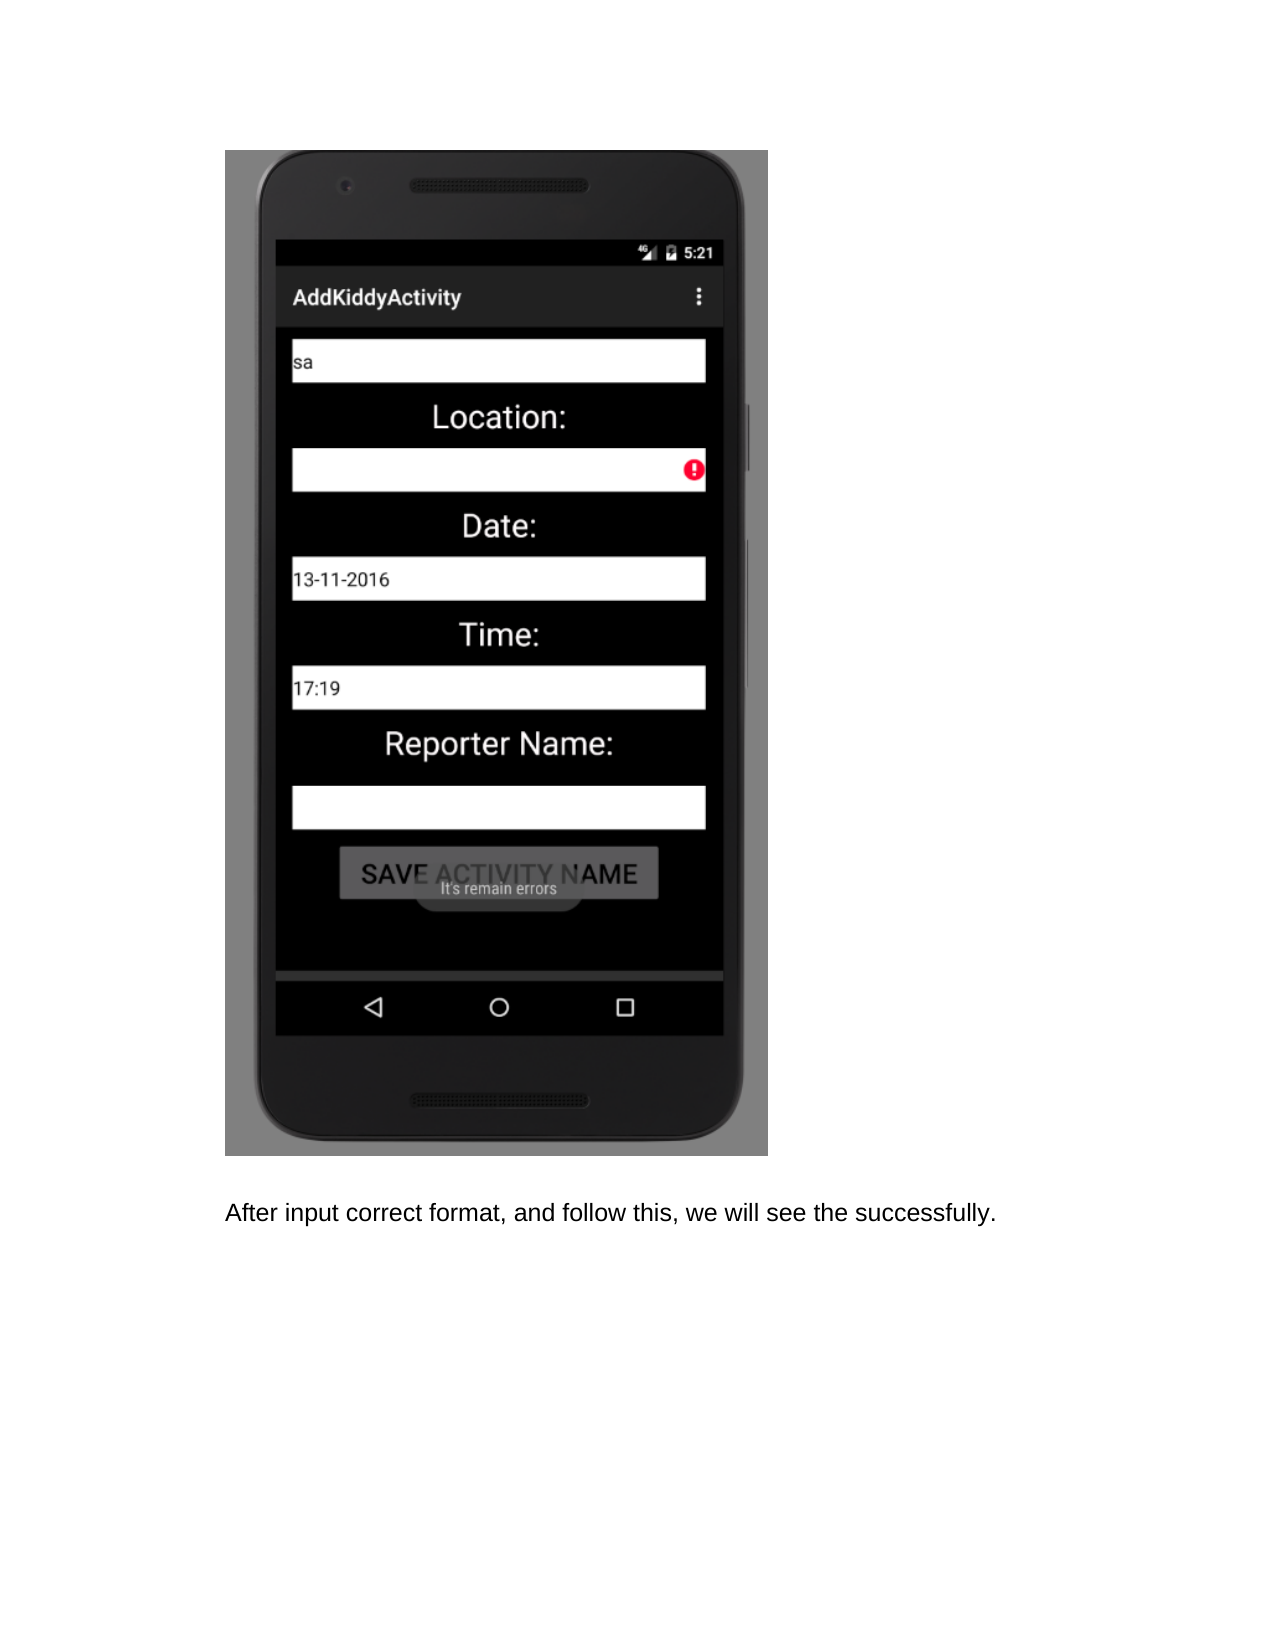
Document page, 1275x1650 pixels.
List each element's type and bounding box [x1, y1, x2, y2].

text [150, 150, 1125, 1227]
picture [225, 150, 768, 1156]
